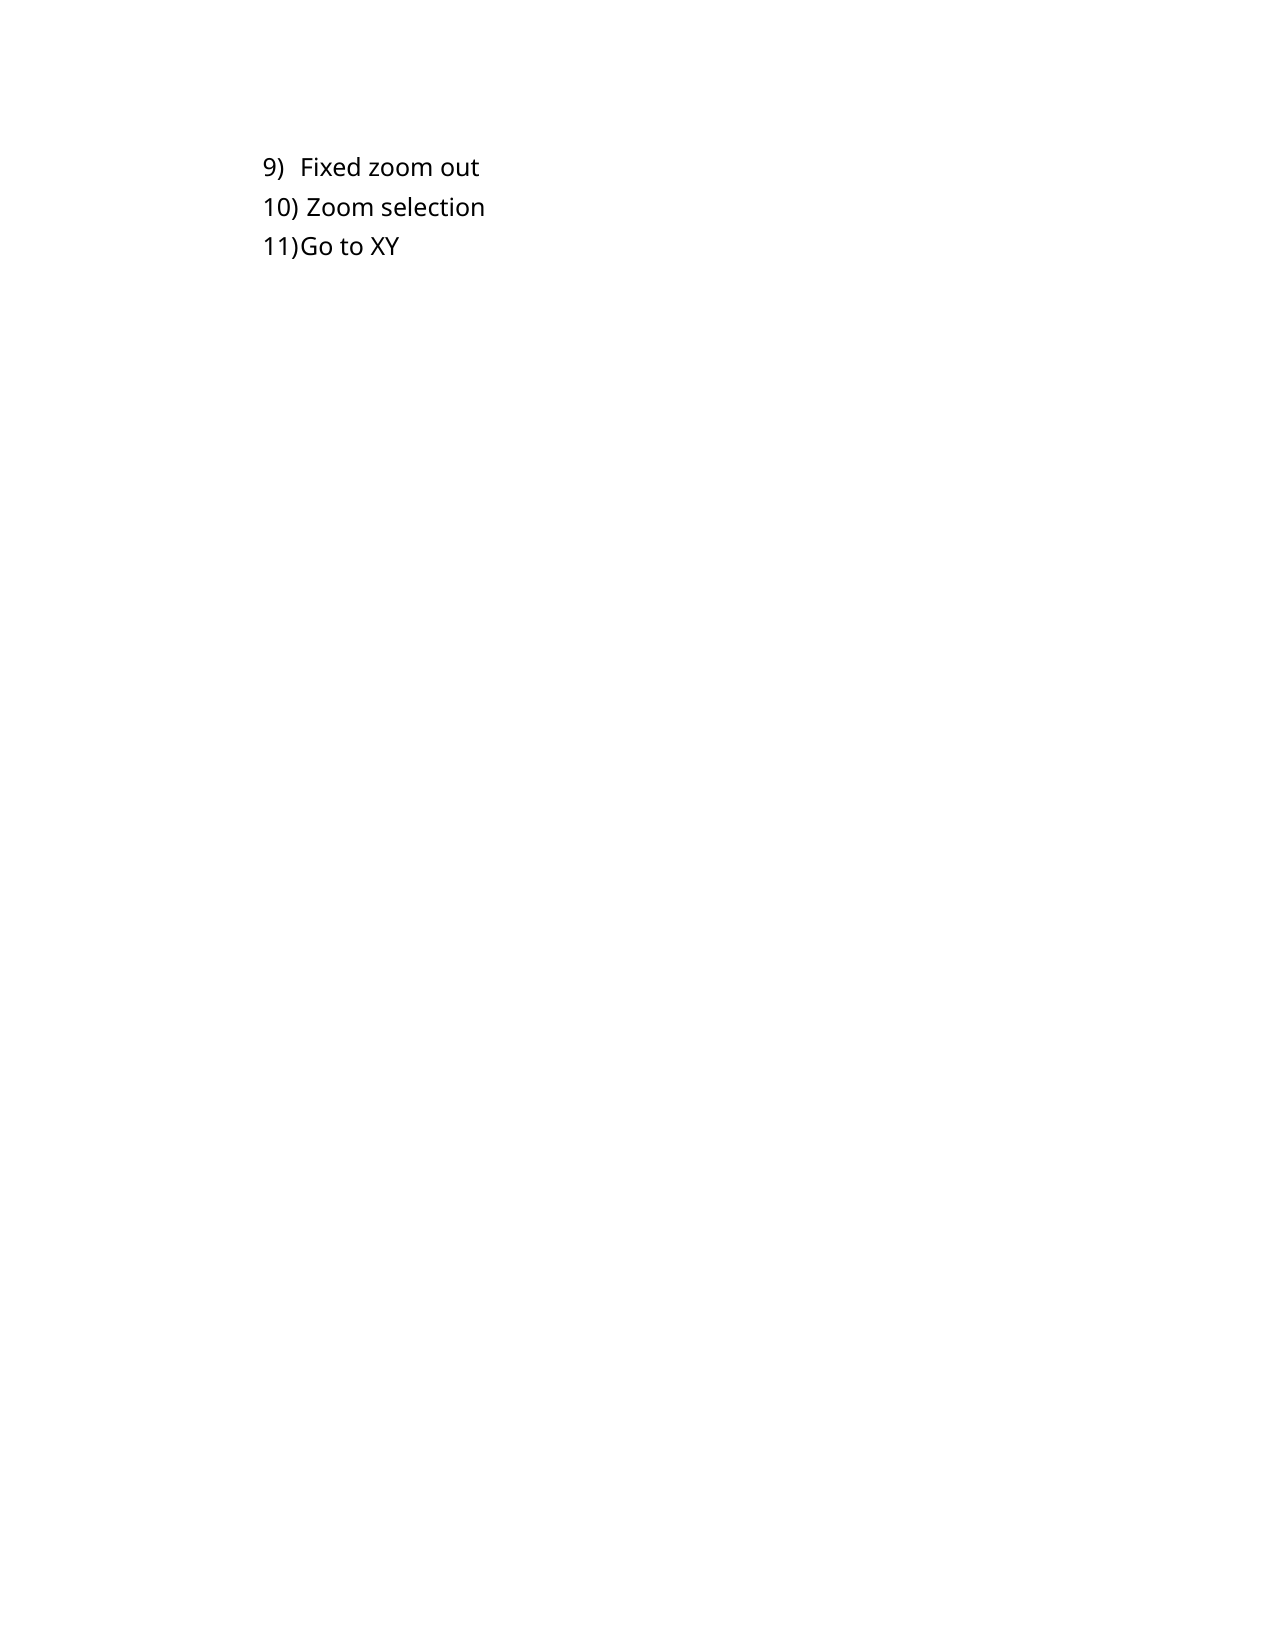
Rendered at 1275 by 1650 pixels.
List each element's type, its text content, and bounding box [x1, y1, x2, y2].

list Fixed zoom out [262, 150, 1125, 184]
list Go to XY [262, 228, 1125, 262]
list Zoom selection [262, 189, 1125, 223]
